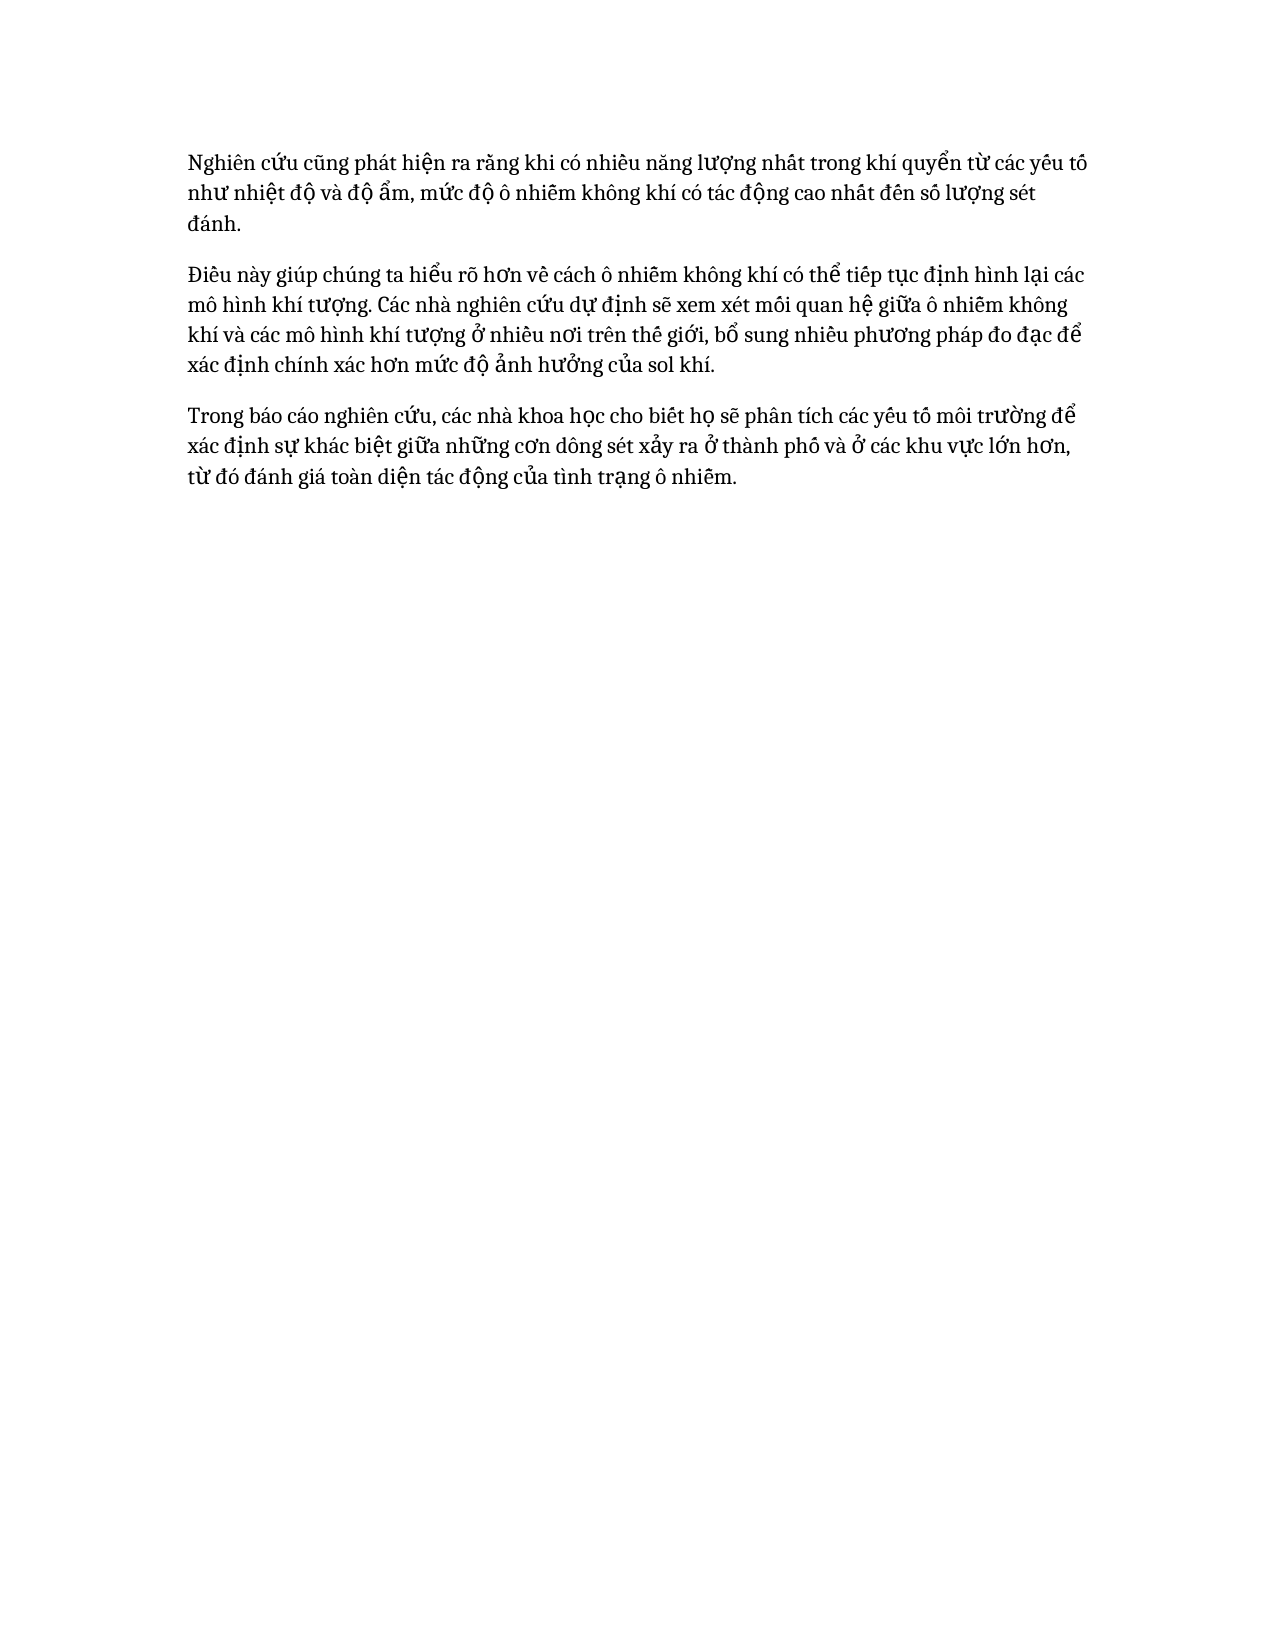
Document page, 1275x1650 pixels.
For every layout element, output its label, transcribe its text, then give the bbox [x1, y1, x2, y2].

text Điều này giúp chúng ta hiểu rõ hơn về cách ô nhiễm không khí có thể tiếp tục định hình lại các mô hình khí tượng. Các nhà nghiên cứu dự định sẽ xem xét mối quan hệ giữa ô nhiễm không khí và các mô hình khí tượng ở nhiều nơi trên thế giới, bổ sung nhiều phương pháp đo đạc để xác định chính xác hơn mức độ ảnh hưởng của sol khí. [187, 261, 1087, 378]
text Trong báo cáo nghiên cứu, các nhà khoa học cho biết họ sẽ phân tích các yếu tố môi trường để xác định sự khác biệt giữa những cơn dông sét xảy ra ở thành phố và ở các khu vực lớn hơn, từ đó đánh giá toàn diện tác động của tình trạng ô nhiễm. [187, 403, 1087, 490]
text Nghiên cứu cũng phát hiện ra rằng khi có nhiều năng lượng nhất trong khí quyển từ các yếu tố như nhiệt độ và độ ẩm, mức độ ô nhiễm không khí có tác động cao nhất đến số lượng sét đánh. [187, 150, 1087, 237]
